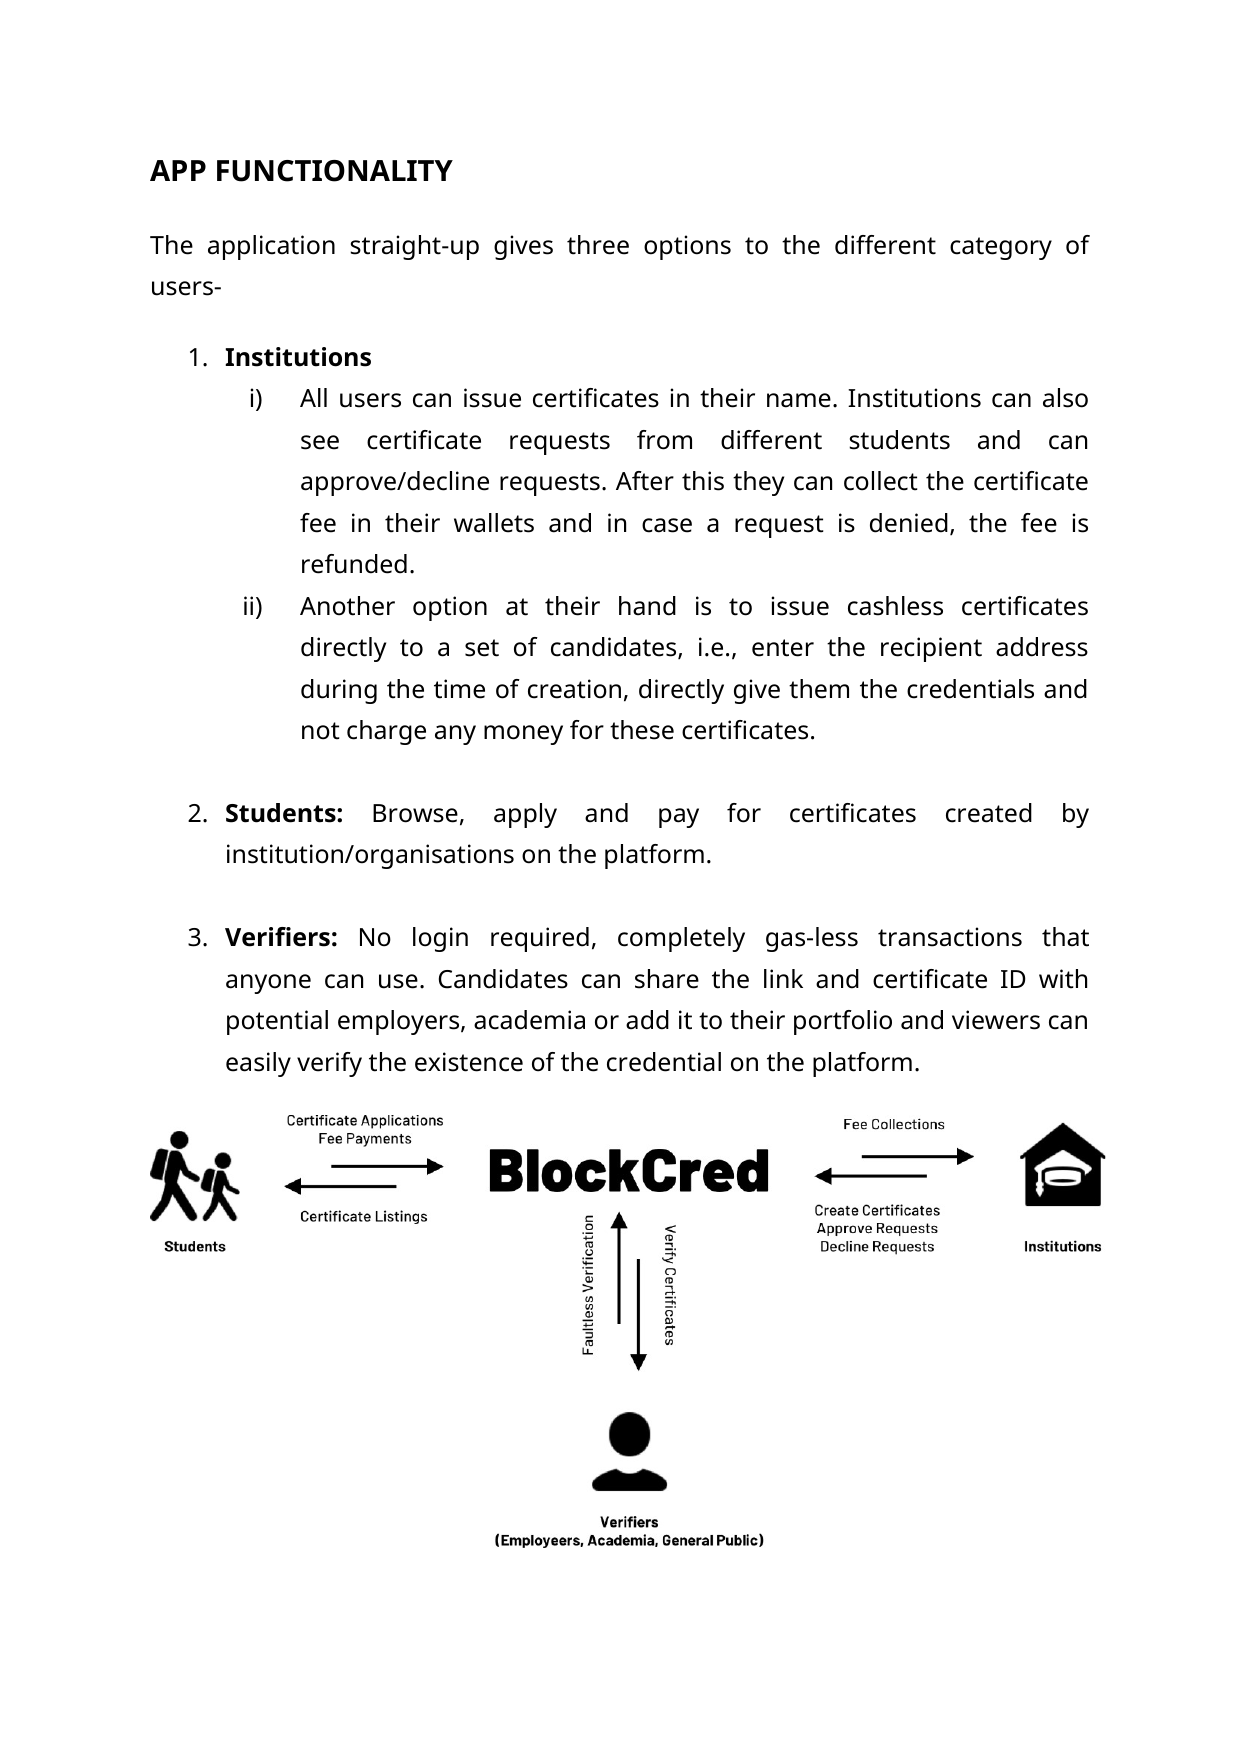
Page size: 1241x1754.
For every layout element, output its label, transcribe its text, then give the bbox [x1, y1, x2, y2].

list Institutions [187, 339, 1090, 374]
list Verifiers: No login required, completely gas-less transactions that anyone can use. Candidates can share the link and certificate ID with potential employers, academia or add it to their portfolio and viewers can easily verify the existence of the credential on the platform. [187, 920, 1090, 1078]
list Students: Browse, apply and pay for certificates created by institution/organisations on the platform. [187, 796, 1090, 871]
text APP FUNCTIONALITY [150, 150, 1090, 190]
picture [150, 1115, 1106, 1548]
text The application straight-up gives three options to the different category of users- [150, 227, 1090, 303]
list Another option at their hand is to issue cashless certificates directly to a set of candidates, i.e., enter the recipient address during the time of creation, directly give them the credentials and not charge any money for these certificates. [262, 588, 1090, 747]
